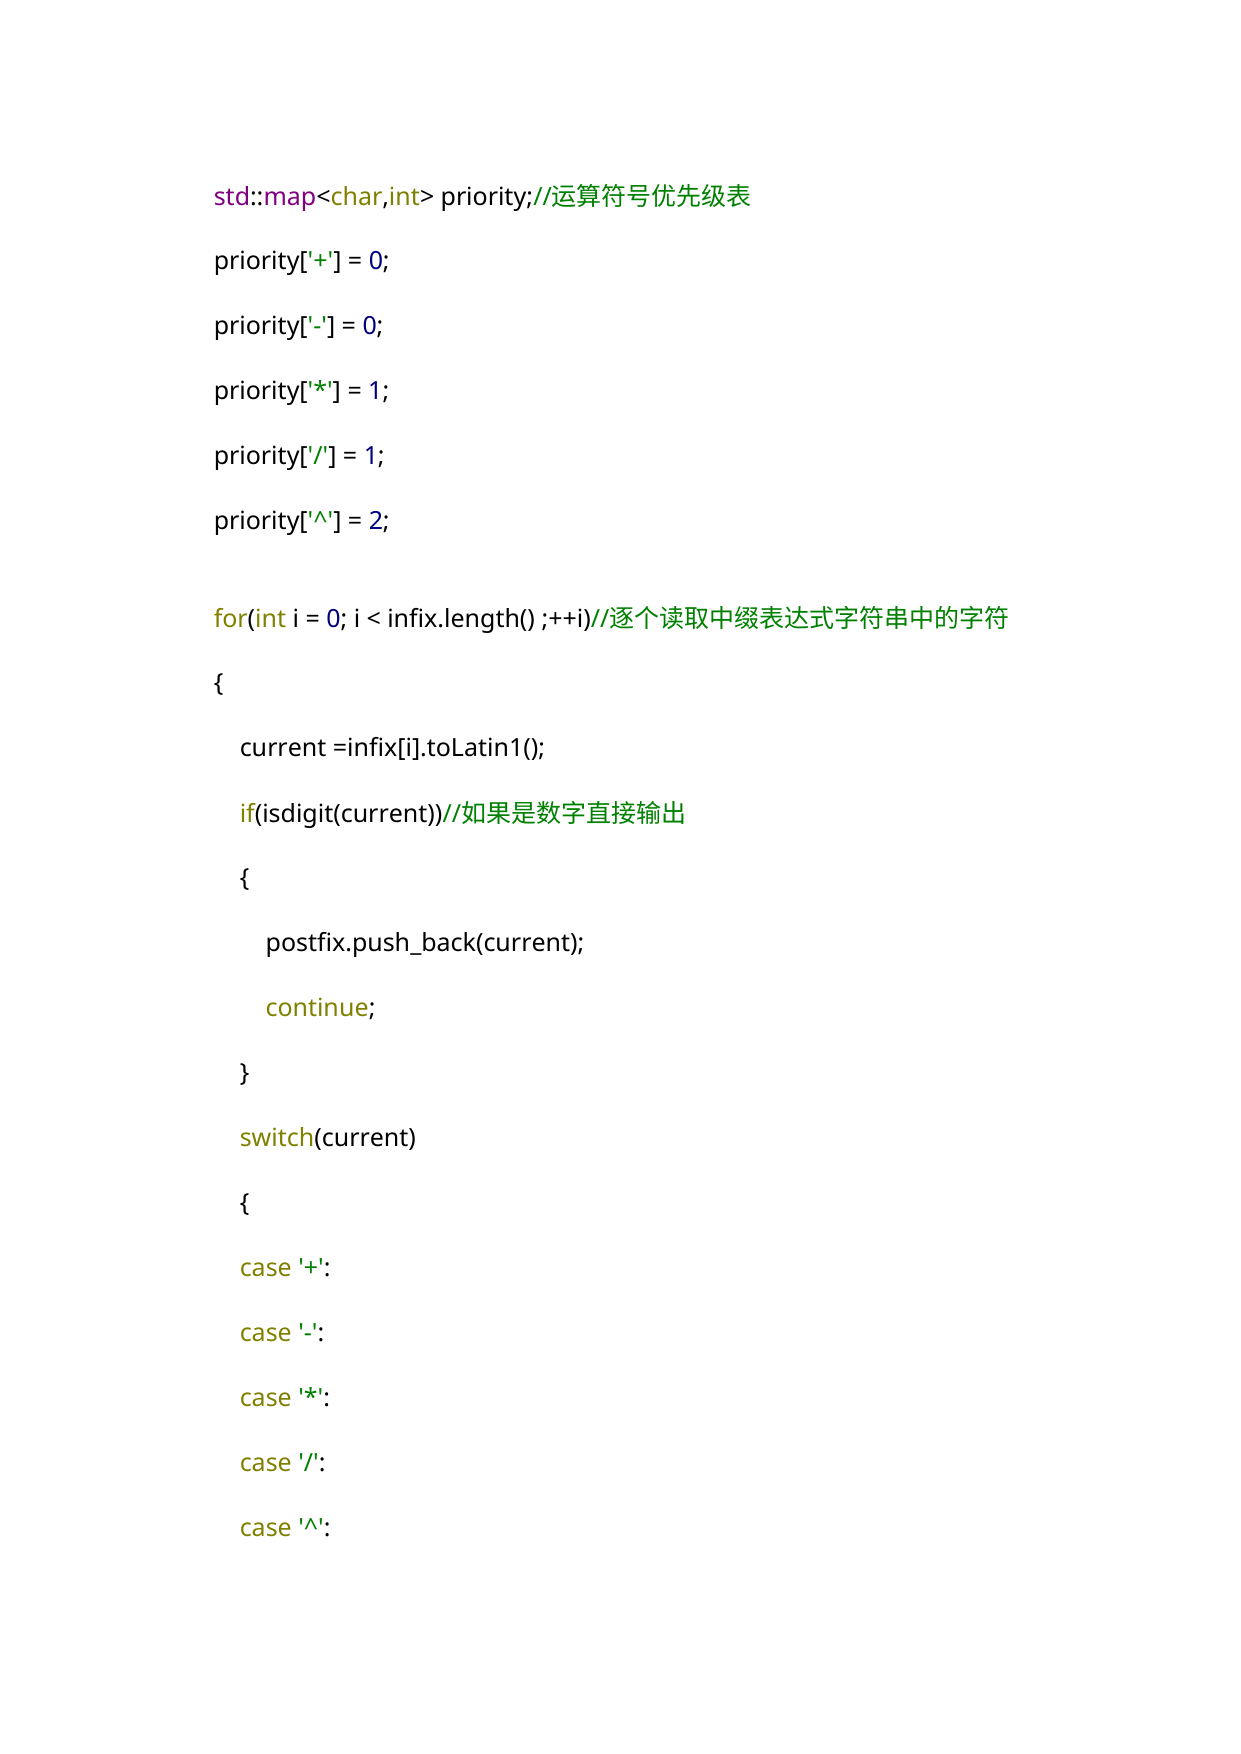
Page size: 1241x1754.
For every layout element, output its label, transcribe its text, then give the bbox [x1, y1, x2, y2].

text case '^': [187, 1494, 1053, 1559]
text priority['-'] = 0; [187, 292, 1053, 357]
text if(isdigit(current))//如果是数字直接输出 [187, 779, 1053, 844]
text priority['/'] = 1; [187, 422, 1053, 487]
text for(int i = 0; i < infix.length() ;++i)//逐个读取中缀表达式字符串中的字符 [187, 584, 1053, 649]
text std::map<char,int> priority;//运算符号优先级表 [187, 162, 1053, 227]
text continue; [187, 974, 1053, 1039]
text postfix.push_back(current); [187, 909, 1053, 974]
text case '-': [187, 1299, 1053, 1364]
text { [187, 649, 1053, 714]
text { [187, 1169, 1053, 1234]
text switch(current) [187, 1104, 1053, 1169]
text case '/': [187, 1429, 1053, 1494]
text { [187, 844, 1053, 909]
text priority['^'] = 2; [187, 487, 1053, 552]
text } [187, 1039, 1053, 1104]
text case '+': [187, 1234, 1053, 1299]
text priority['*'] = 1; [187, 357, 1053, 422]
text case '*': [187, 1364, 1053, 1429]
text priority['+'] = 0; [187, 227, 1053, 292]
text current =infix[i].toLatin1(); [187, 714, 1053, 779]
